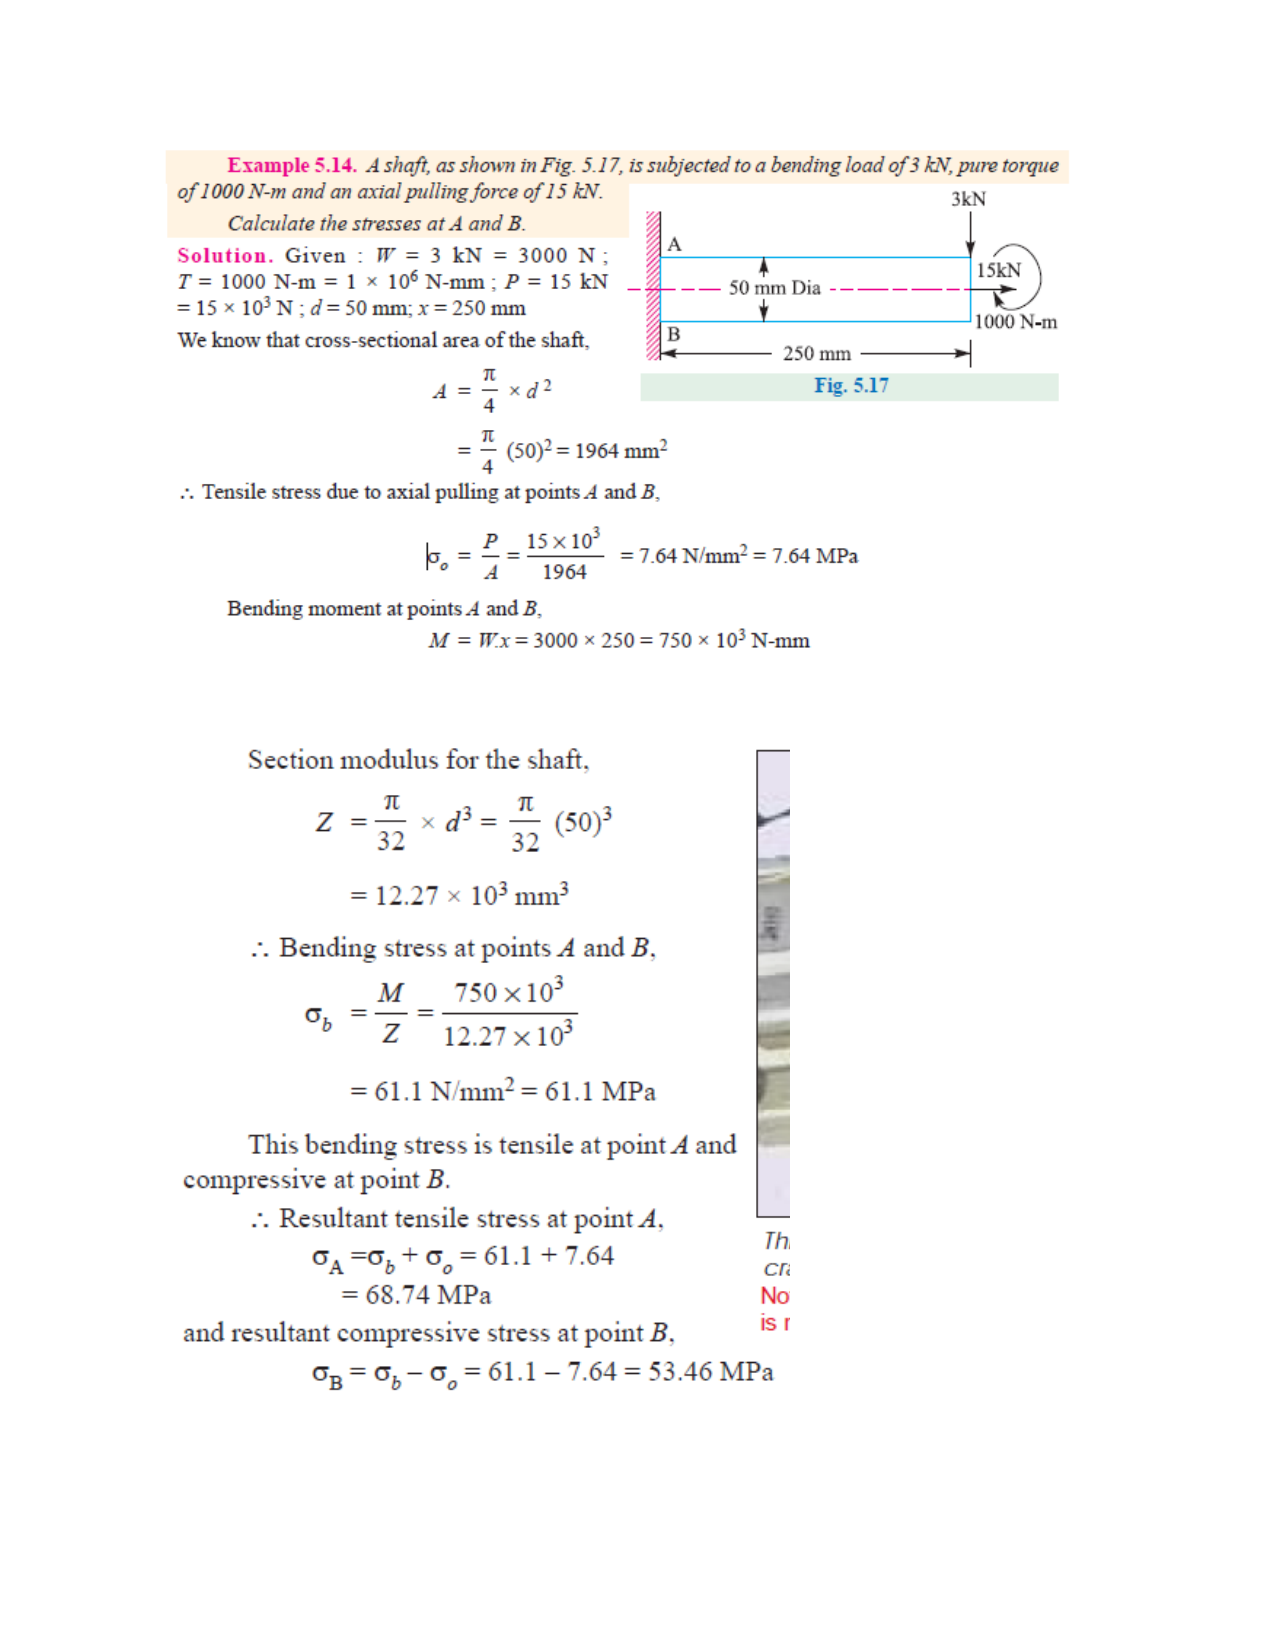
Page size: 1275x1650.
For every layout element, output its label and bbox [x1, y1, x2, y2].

picture [150, 150, 1125, 709]
picture [150, 733, 790, 1398]
